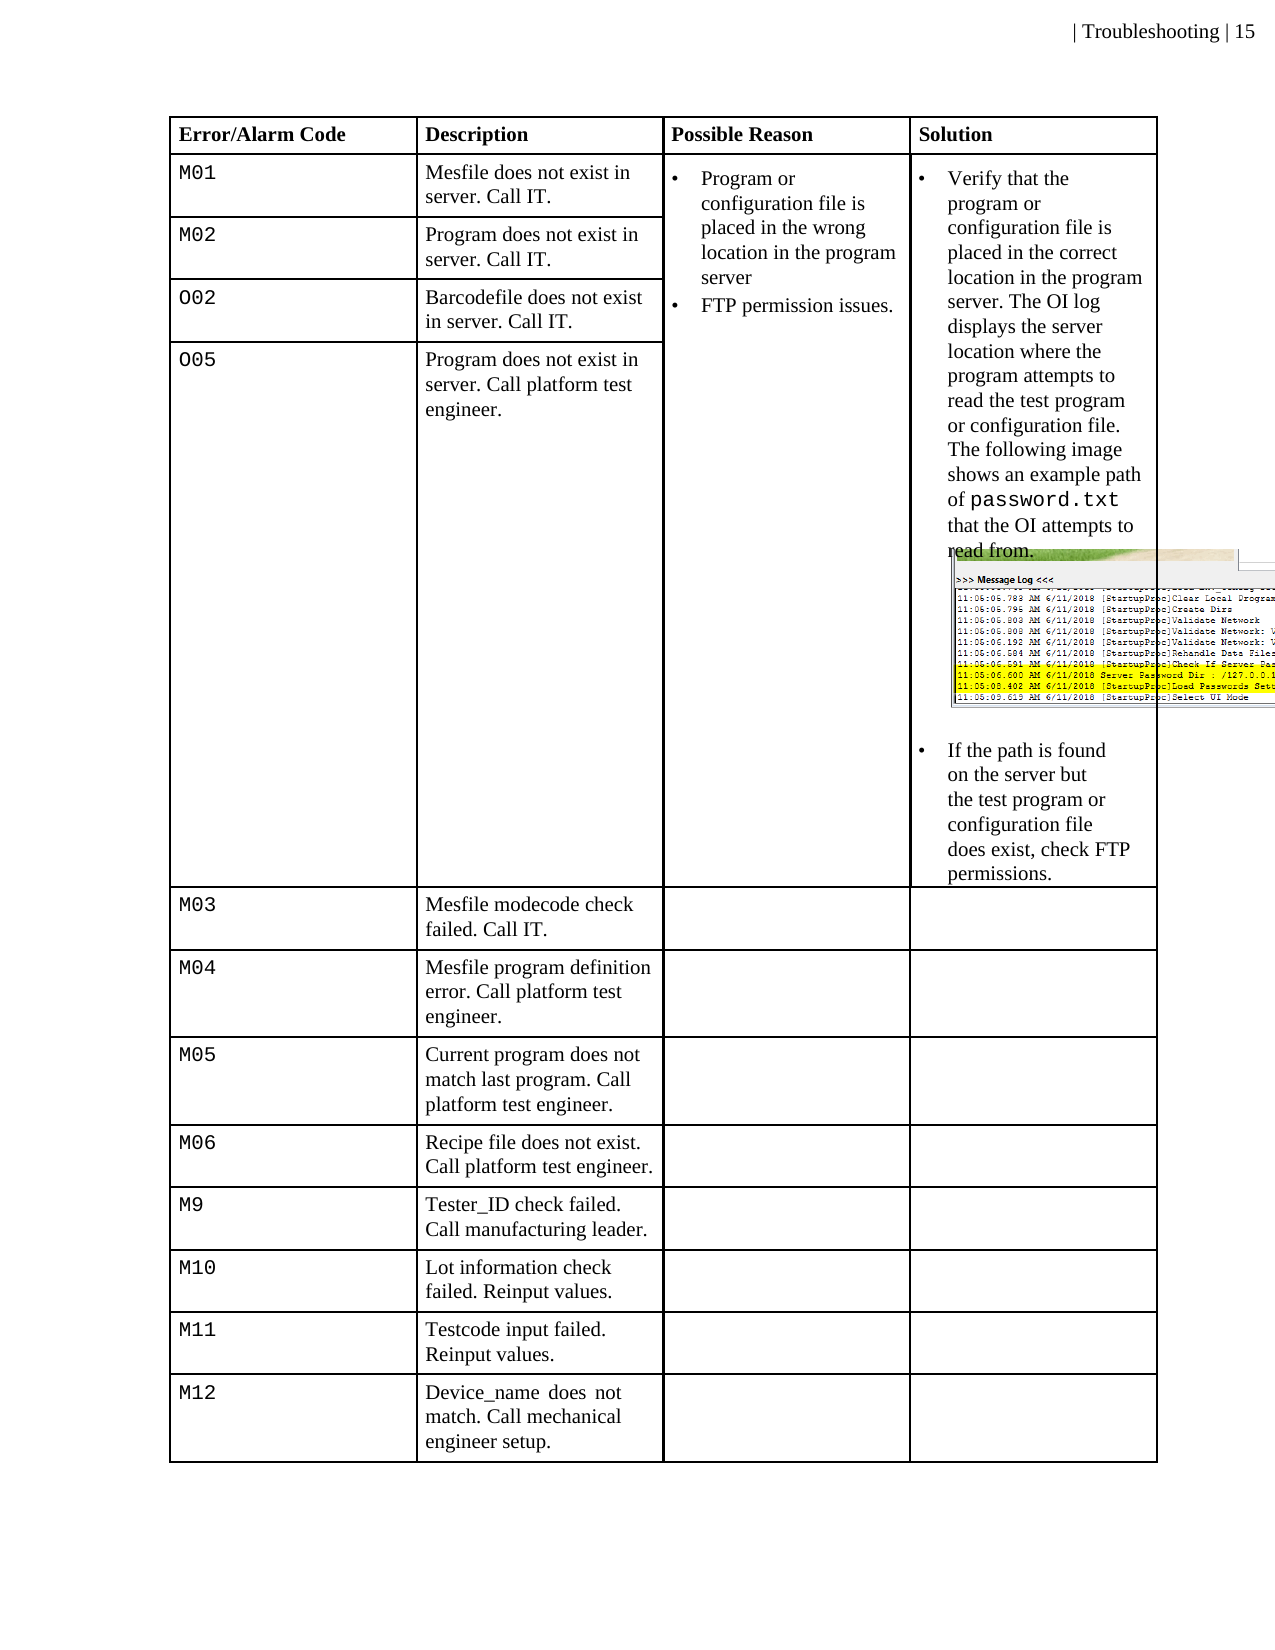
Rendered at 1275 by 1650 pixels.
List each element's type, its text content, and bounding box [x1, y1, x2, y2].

table_cell M02 [171, 218, 416, 278]
table_cell Testcode input failed. Reinput values. [418, 1313, 662, 1373]
table_cell M05 [171, 1038, 416, 1123]
table_cell M10 [171, 1251, 416, 1311]
table_cell O02 [171, 280, 416, 341]
table_cell [911, 1375, 1156, 1461]
picture [1158, 549, 1275, 711]
table_cell M06 [171, 1126, 416, 1186]
table_cell [665, 1126, 909, 1186]
table_cell M9 [171, 1188, 416, 1248]
table_header Error/Alarm Code [171, 118, 416, 153]
table_cell M12 [171, 1375, 416, 1461]
table_cell Mesfile modecode check failed. Call IT. [418, 888, 662, 948]
table_cell Program does not exist in server. Call platform test engineer. [418, 343, 662, 886]
table_cell [665, 1375, 909, 1461]
table_cell [665, 1188, 909, 1248]
table_cell Current program does not match last program. Call platform test engineer. [418, 1038, 662, 1123]
table_cell [911, 1038, 1156, 1123]
table_cell M11 [171, 1313, 416, 1373]
table_header Description [418, 118, 662, 153]
table_cell Tester_ID check failed. Call manufacturing leader. [418, 1188, 662, 1248]
table_cell [911, 1313, 1156, 1373]
table_cell [665, 1038, 909, 1123]
table_cell [911, 951, 1156, 1036]
table_cell [911, 1251, 1156, 1311]
table_cell Program does not exist in server. Call IT. [418, 218, 662, 278]
table_cell Mesfile program definition error. Call platform test engineer. [418, 951, 662, 1036]
table_cell Recipe file does not exist. Call platform test engineer. [418, 1126, 662, 1186]
table_cell Mesfile does not exist in server. Call IT. [418, 155, 662, 216]
table_cell Program or configuration file is placed in the wrong location in the program server FTP permission issues. [665, 155, 909, 886]
table_cell [911, 1126, 1156, 1186]
table_cell [665, 1313, 909, 1373]
table_cell Device_name does not match. Call mechanical engineer setup. [418, 1375, 662, 1461]
table_cell [665, 951, 909, 1036]
table_cell M04 [171, 951, 416, 1036]
table_cell [665, 1251, 909, 1311]
table_cell Verify that the program or configuration file is placed in the correct location in the program server. The OI log displays the server location where the program attempts to read the test program or configuration file. The following image shows an example path of password.txt that the OI attempts to read from. If the path is found on the server but the test program or configuration file does exist, check FTP permissions. [912, 155, 1156, 886]
table_cell [911, 888, 1156, 948]
table_cell [665, 888, 909, 948]
table_header Possible Reason [665, 118, 909, 153]
table_cell O05 [171, 343, 416, 886]
table_cell M01 [171, 155, 416, 216]
table_header Solution [911, 118, 1156, 153]
table_cell Barcodefile does not exist in server. Call IT. [418, 280, 662, 341]
table_cell M03 [171, 888, 416, 948]
table_cell Lot information check failed. Reinput values. [418, 1251, 662, 1311]
table_cell [911, 1188, 1156, 1248]
